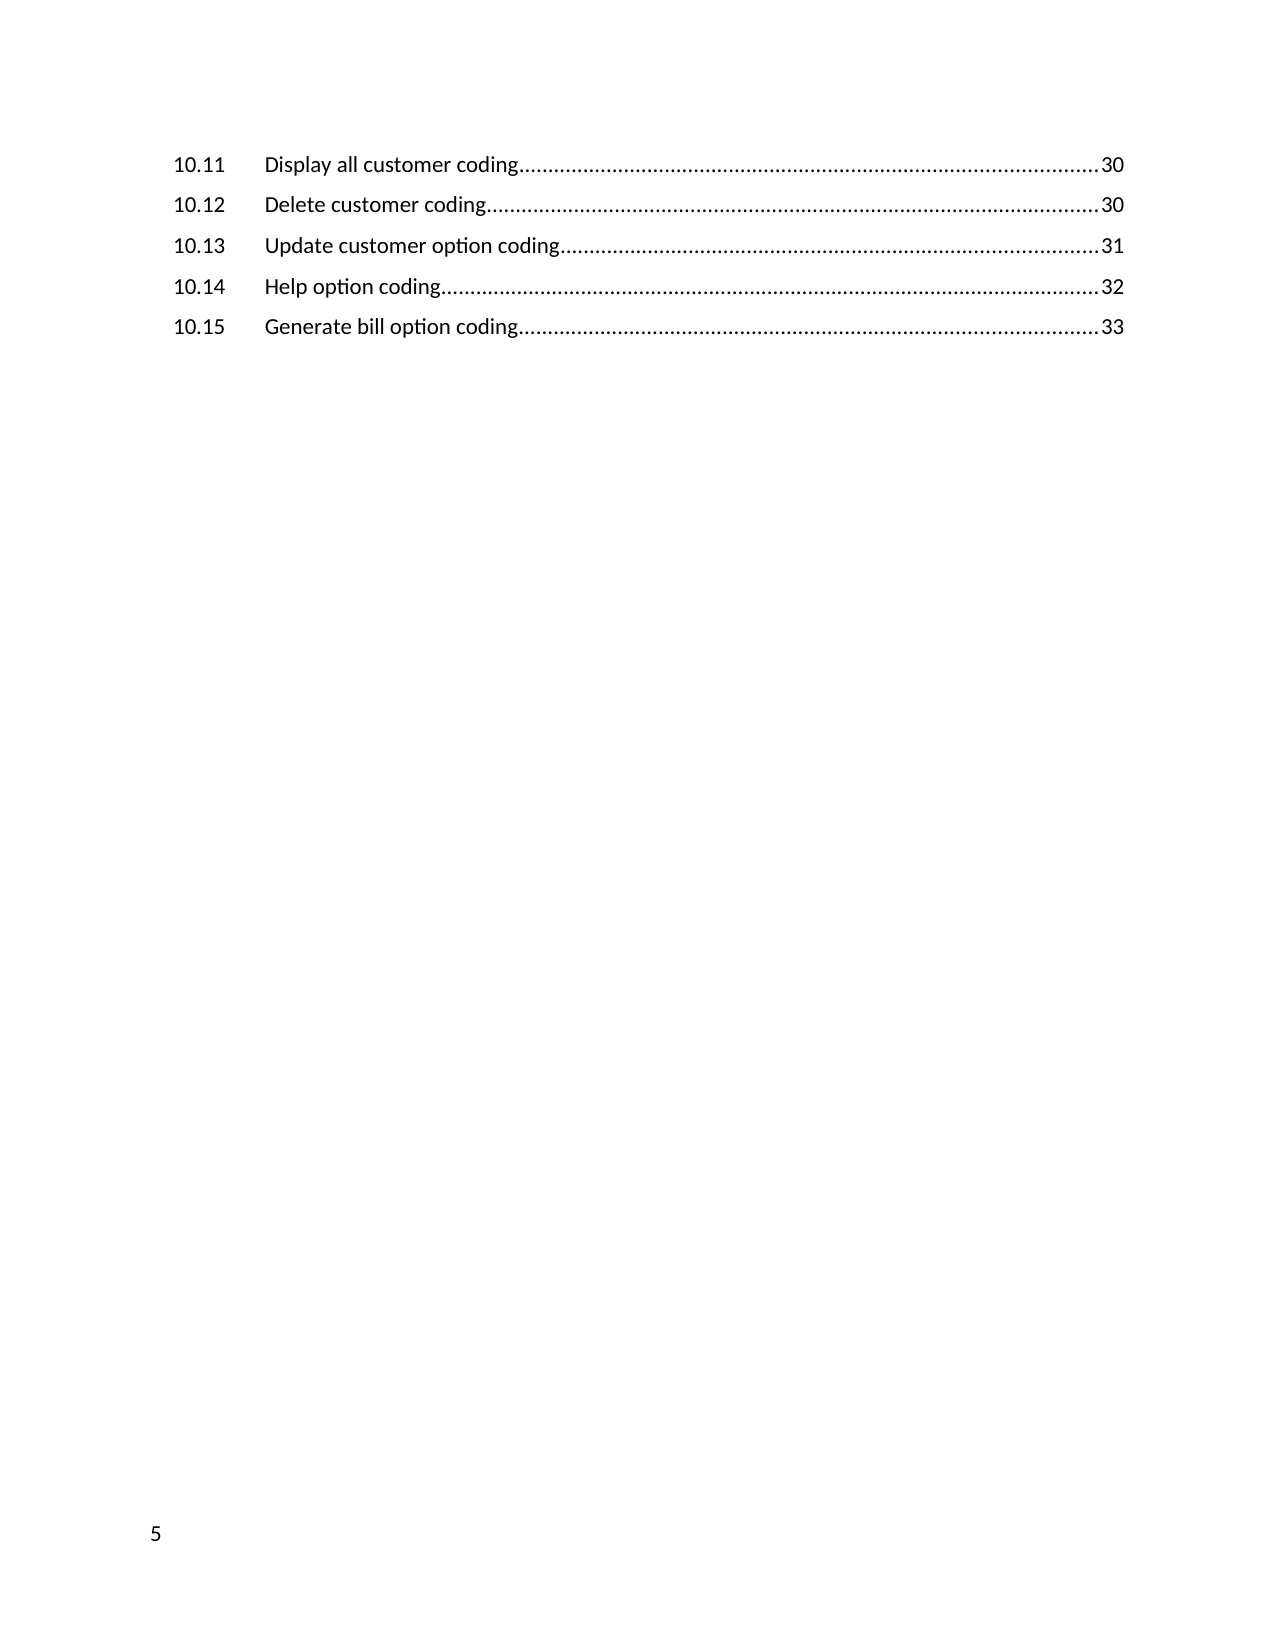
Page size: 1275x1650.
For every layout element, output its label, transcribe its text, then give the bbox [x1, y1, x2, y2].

text 10.14 Help option coding 32 [173, 272, 1125, 300]
text 10.11 Display all customer coding 30 [173, 150, 1125, 178]
text 10.13 Update customer option coding 31 [173, 231, 1125, 259]
text 10.15 Generate bill option coding 33 [173, 312, 1125, 341]
text 10.12 Delete customer coding 30 [173, 191, 1125, 219]
